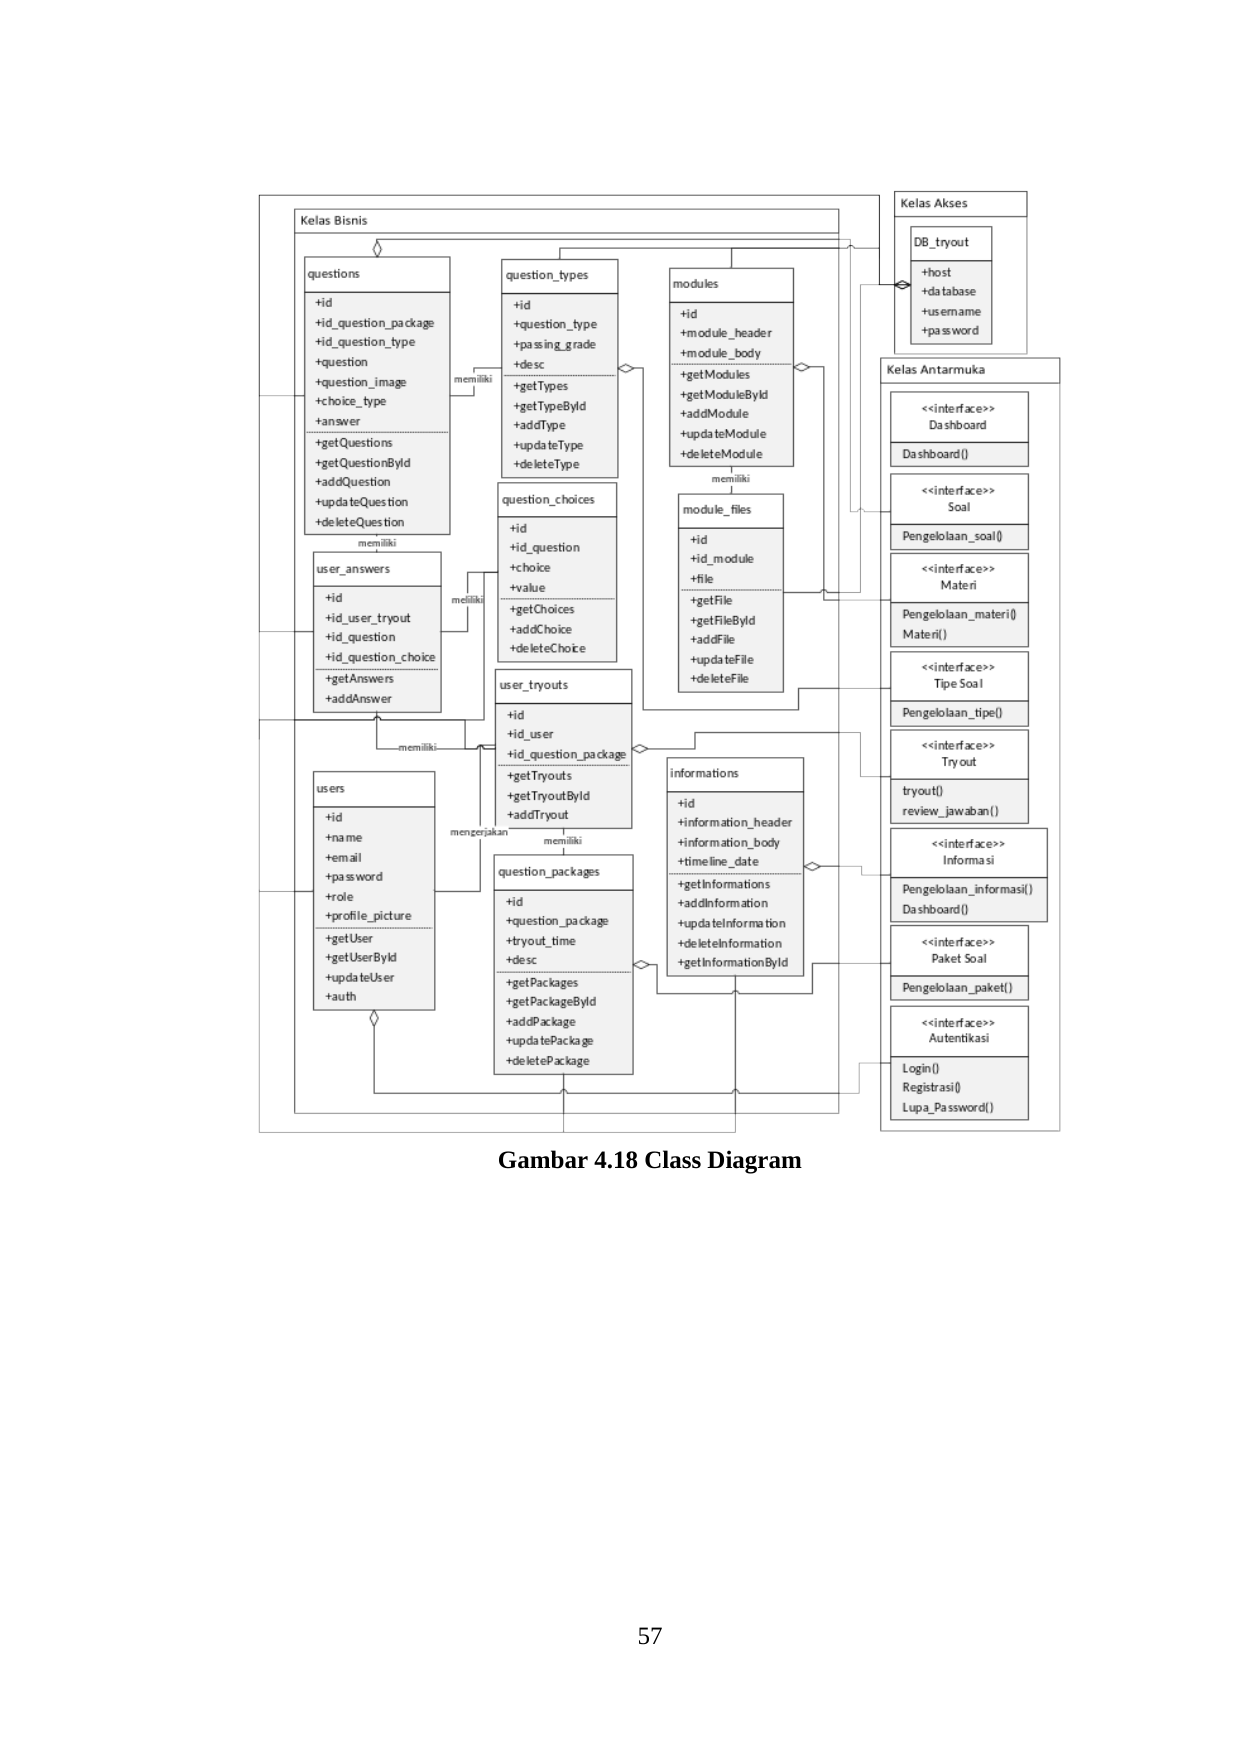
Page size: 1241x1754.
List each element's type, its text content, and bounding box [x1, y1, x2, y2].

text Gambar 4.18 Class Diagram [236, 1146, 1063, 1174]
